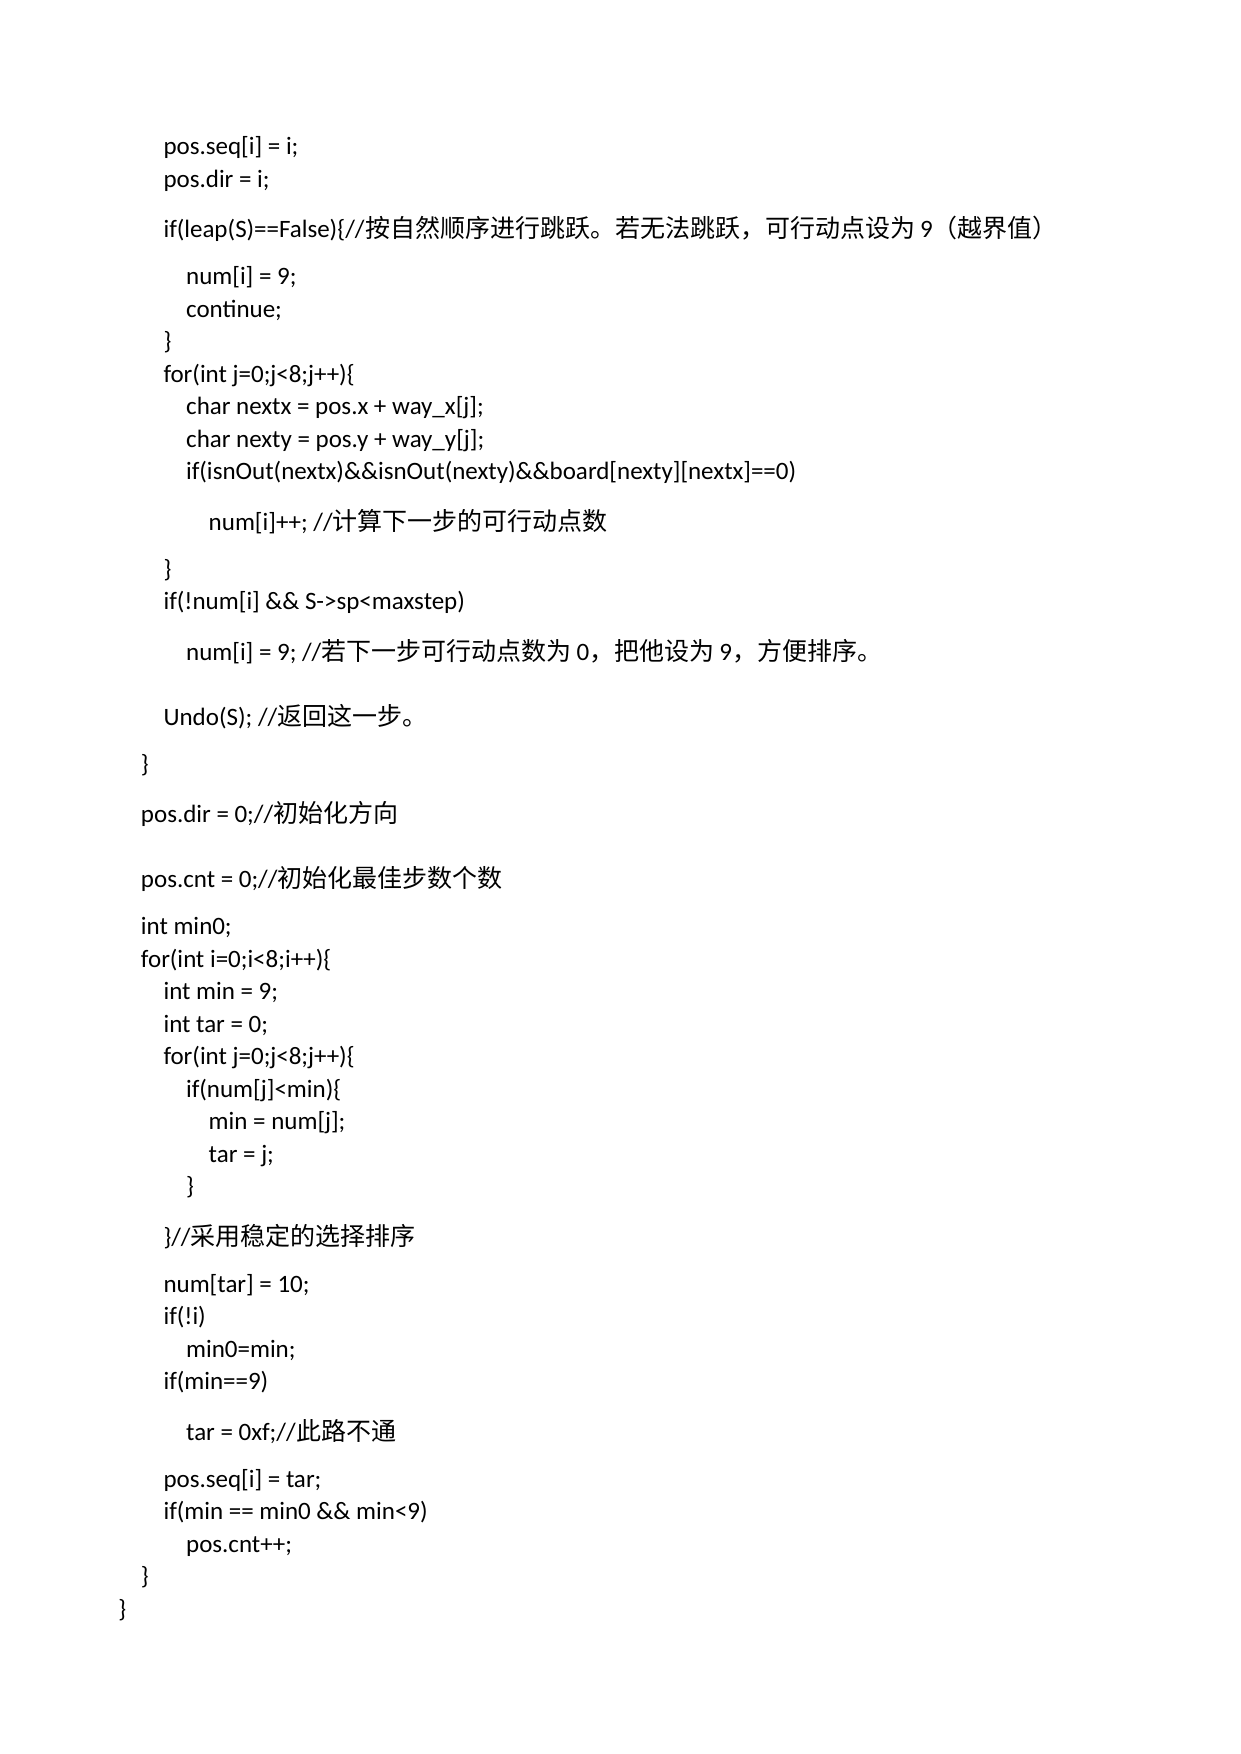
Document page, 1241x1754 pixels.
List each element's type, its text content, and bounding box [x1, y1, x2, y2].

text tar = 0xf;//此路不通 [118, 1397, 1122, 1462]
text for(int j=0;j<8;j++){ [118, 357, 1122, 389]
text } [118, 552, 1122, 584]
text num[tar] = 10; [118, 1267, 1122, 1299]
text } [118, 1592, 1122, 1624]
text } [118, 1169, 1122, 1202]
text Undo(S); //返回这一步。 [118, 682, 1122, 747]
text if(isnOut(nextx)&&isnOut(nexty)&&board[nexty][nextx]==0) [118, 454, 1122, 487]
text } [118, 747, 1122, 779]
text continue; [118, 292, 1122, 324]
text pos.seq[i] = i; [118, 129, 1122, 162]
text pos.dir = i; [118, 162, 1122, 194]
text if(!i) [118, 1299, 1122, 1332]
text num[i] = 9; [118, 259, 1122, 292]
text if(min==9) [118, 1364, 1122, 1397]
text int min0; [118, 909, 1122, 942]
text char nextx = pos.x + way_x[j]; [118, 389, 1122, 422]
text } [118, 324, 1122, 357]
text int min = 9; [118, 974, 1122, 1007]
text pos.cnt++; [118, 1527, 1122, 1559]
text min = num[j]; [118, 1104, 1122, 1137]
text pos.seq[i] = tar; [118, 1462, 1122, 1494]
text int tar = 0; [118, 1007, 1122, 1039]
text tar = j; [118, 1137, 1122, 1169]
text }//采用稳定的选择排序 [118, 1202, 1122, 1267]
text for(int j=0;j<8;j++){ [118, 1039, 1122, 1072]
text } [118, 1559, 1122, 1592]
text if(num[j]<min){ [118, 1072, 1122, 1104]
text pos.cnt = 0;//初始化最佳步数个数 [118, 844, 1122, 909]
text if(min == min0 && min<9) [118, 1494, 1122, 1527]
text pos.dir = 0;//初始化方向 [118, 779, 1122, 844]
text min0=min; [118, 1332, 1122, 1364]
text num[i]++; //计算下一步的可行动点数 [118, 487, 1122, 552]
text num[i] = 9; //若下一步可行动点数为0，把他设为9，方便排序。 [118, 617, 1122, 682]
text char nexty = pos.y + way_y[j]; [118, 422, 1122, 454]
text if(!num[i] && S->sp<maxstep) [118, 584, 1122, 617]
text if(leap(S)==False){//按自然顺序进行跳跃。若无法跳跃，可行动点设为9（越界值） [118, 194, 1122, 259]
text for(int i=0;i<8;i++){ [118, 942, 1122, 974]
